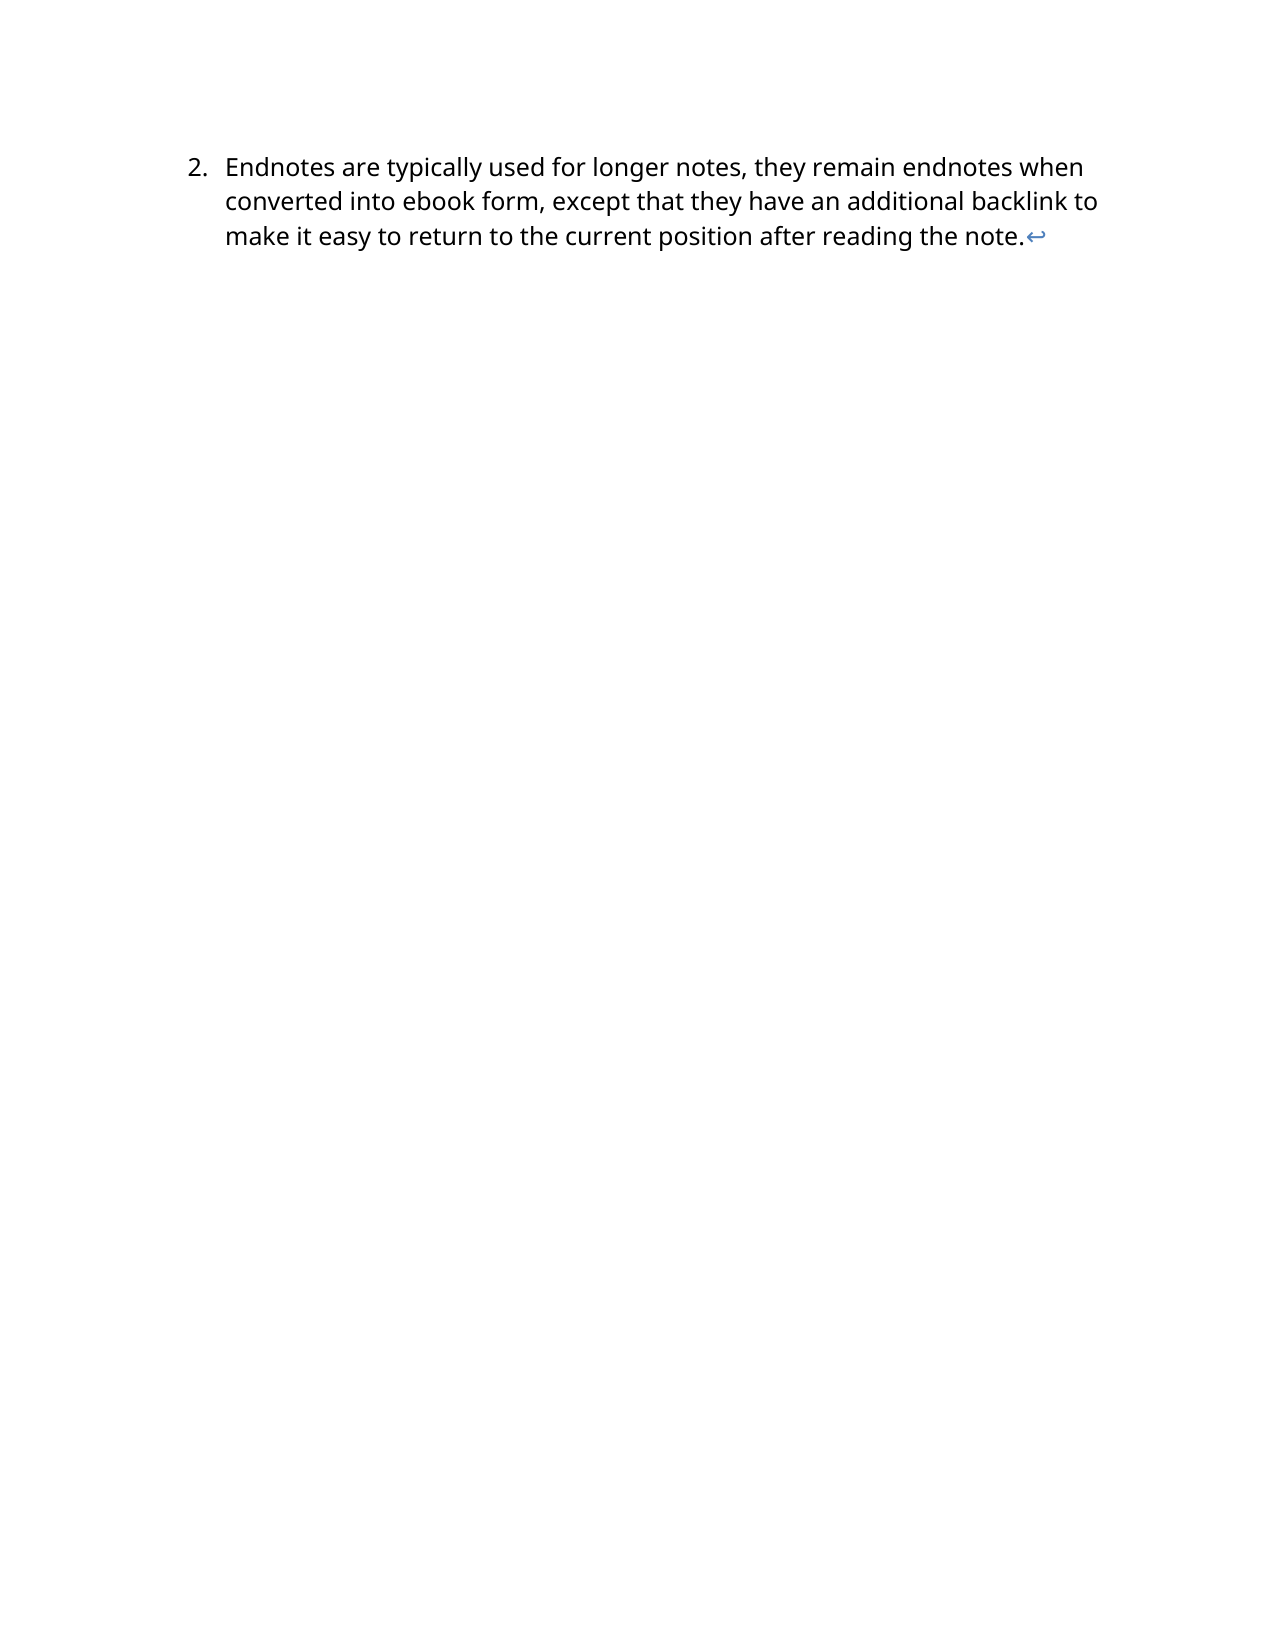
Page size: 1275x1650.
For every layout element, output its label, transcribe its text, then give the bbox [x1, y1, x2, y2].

list Endnotes are typically used for longer notes, they remain endnotes when converted into ebook form, except that they have an additional backlink to make it easy to return to the current position after reading the note.↩︎ [187, 150, 1125, 252]
